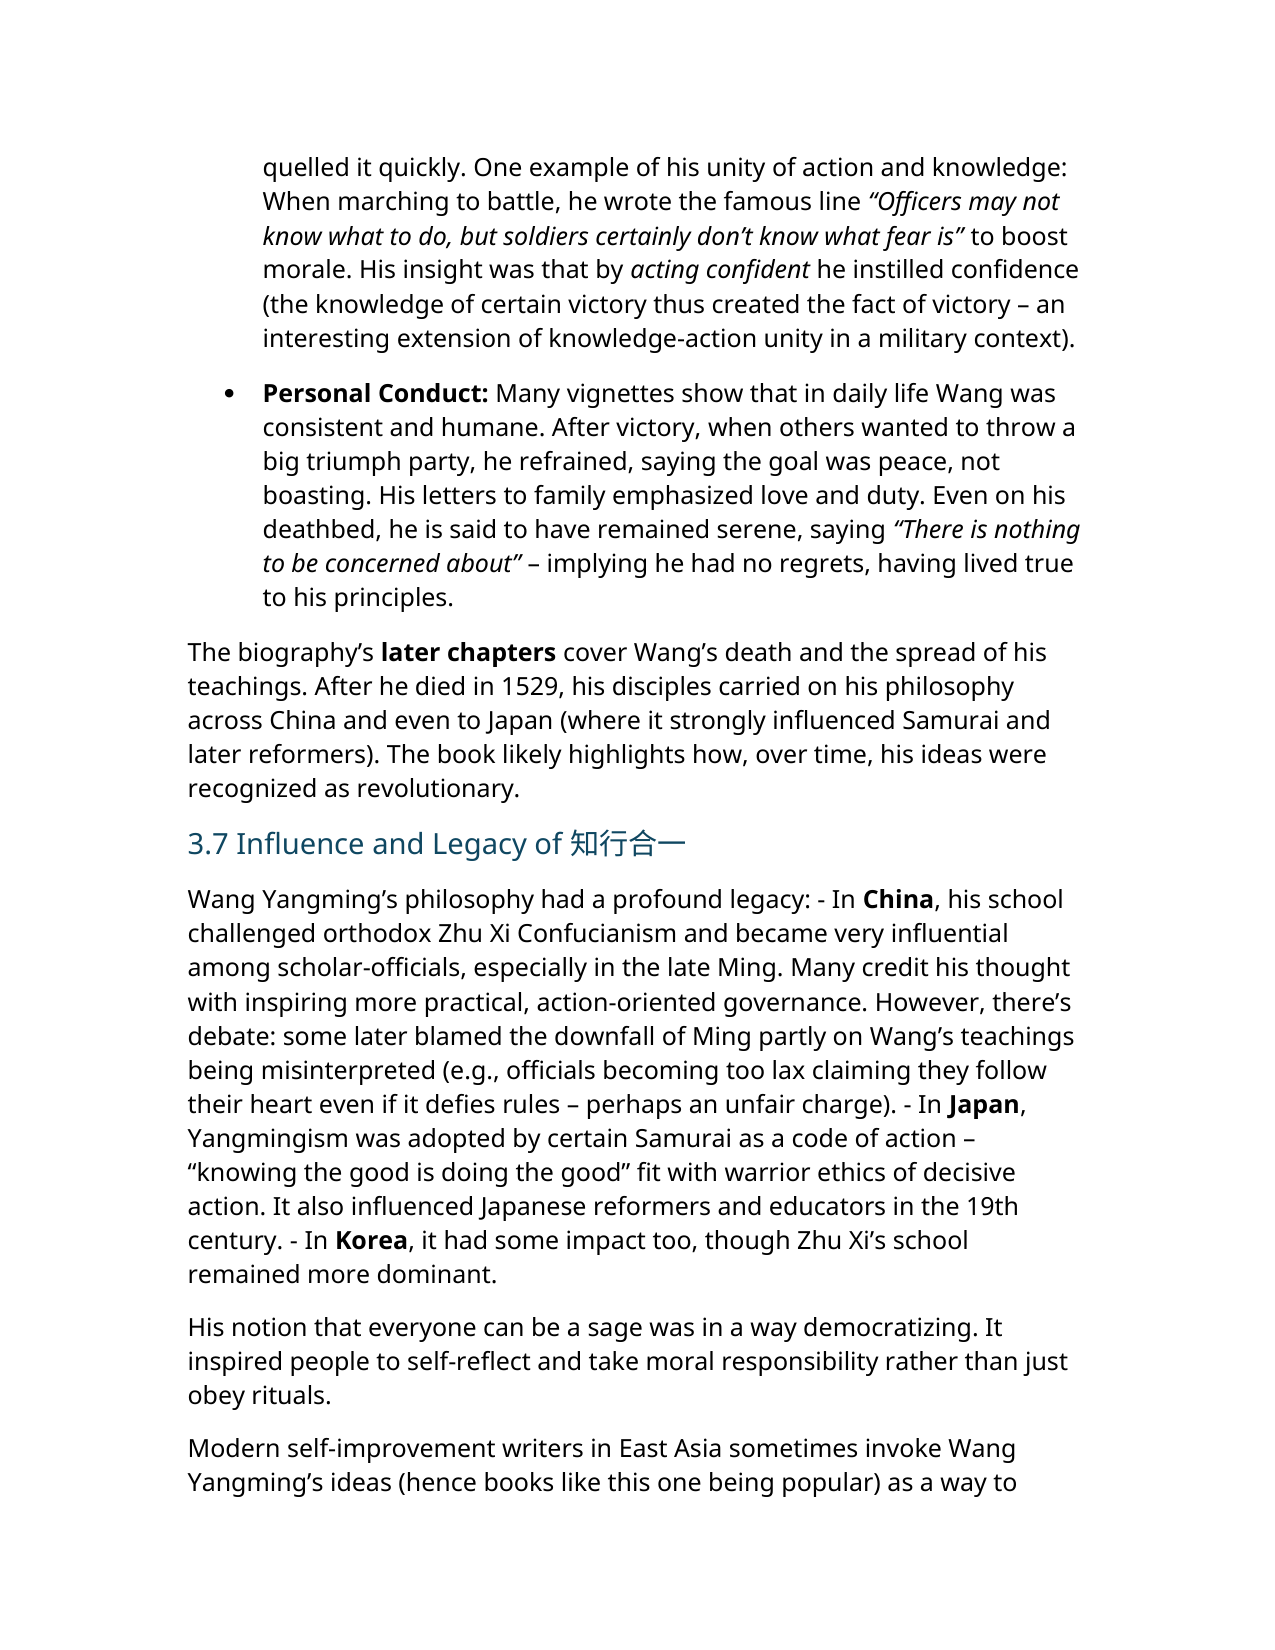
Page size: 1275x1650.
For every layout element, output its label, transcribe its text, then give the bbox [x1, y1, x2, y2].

list Personal Conduct: Many vignettes show that in daily life Wang was consistent and humane. After victory, when others wanted to throw a big triumph party, he refrained, saying the goal was peace, not boasting. His letters to family emphasized love and duty. Even on his deathbed, he is said to have remained serene, saying “There is nothing to be concerned about” – implying he had no regrets, having lived true to his principles. [225, 375, 1087, 614]
text The biography’s later chapters cover Wang’s death and the spread of his teachings. After he died in 1529, his disciples carried on his philosophy across China and even to Japan (where it strongly influenced Samurai and later reformers). The book likely highlights how, over time, his ideas were recognized as revolutionary. [187, 634, 1087, 805]
text His notion that everyone can be a sage was in a way democratizing. It inspired people to self-reflect and take moral responsibility rather than just obey rituals. [187, 1309, 1087, 1412]
subtitle 3.7 Influence and Legacy of 知行合一 [187, 823, 1087, 863]
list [225, 150, 1087, 354]
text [187, 1430, 1087, 1498]
text Wang Yangming’s philosophy had a profound legacy: - In China, his school challenged orthodox Zhu Xi Confucianism and became very influential among scholar-officials, especially in the late Ming. Many credit his thought with inspiring more practical, action-oriented governance. However, there’s debate: some later blamed the downfall of Ming partly on Wang’s teachings being misinterpreted (e.g., officials becoming too lax claiming they follow their heart even if it defies rules – perhaps an unfair charge). - In Japan, Yangmingism was adopted by certain Samurai as a code of action – “knowing the good is doing the good” fit with warrior ethics of decisive action. It also influenced Japanese reformers and educators in the 19th century. - In Korea, it had some impact too, though Zhu Xi’s school remained more dominant. [187, 882, 1087, 1291]
